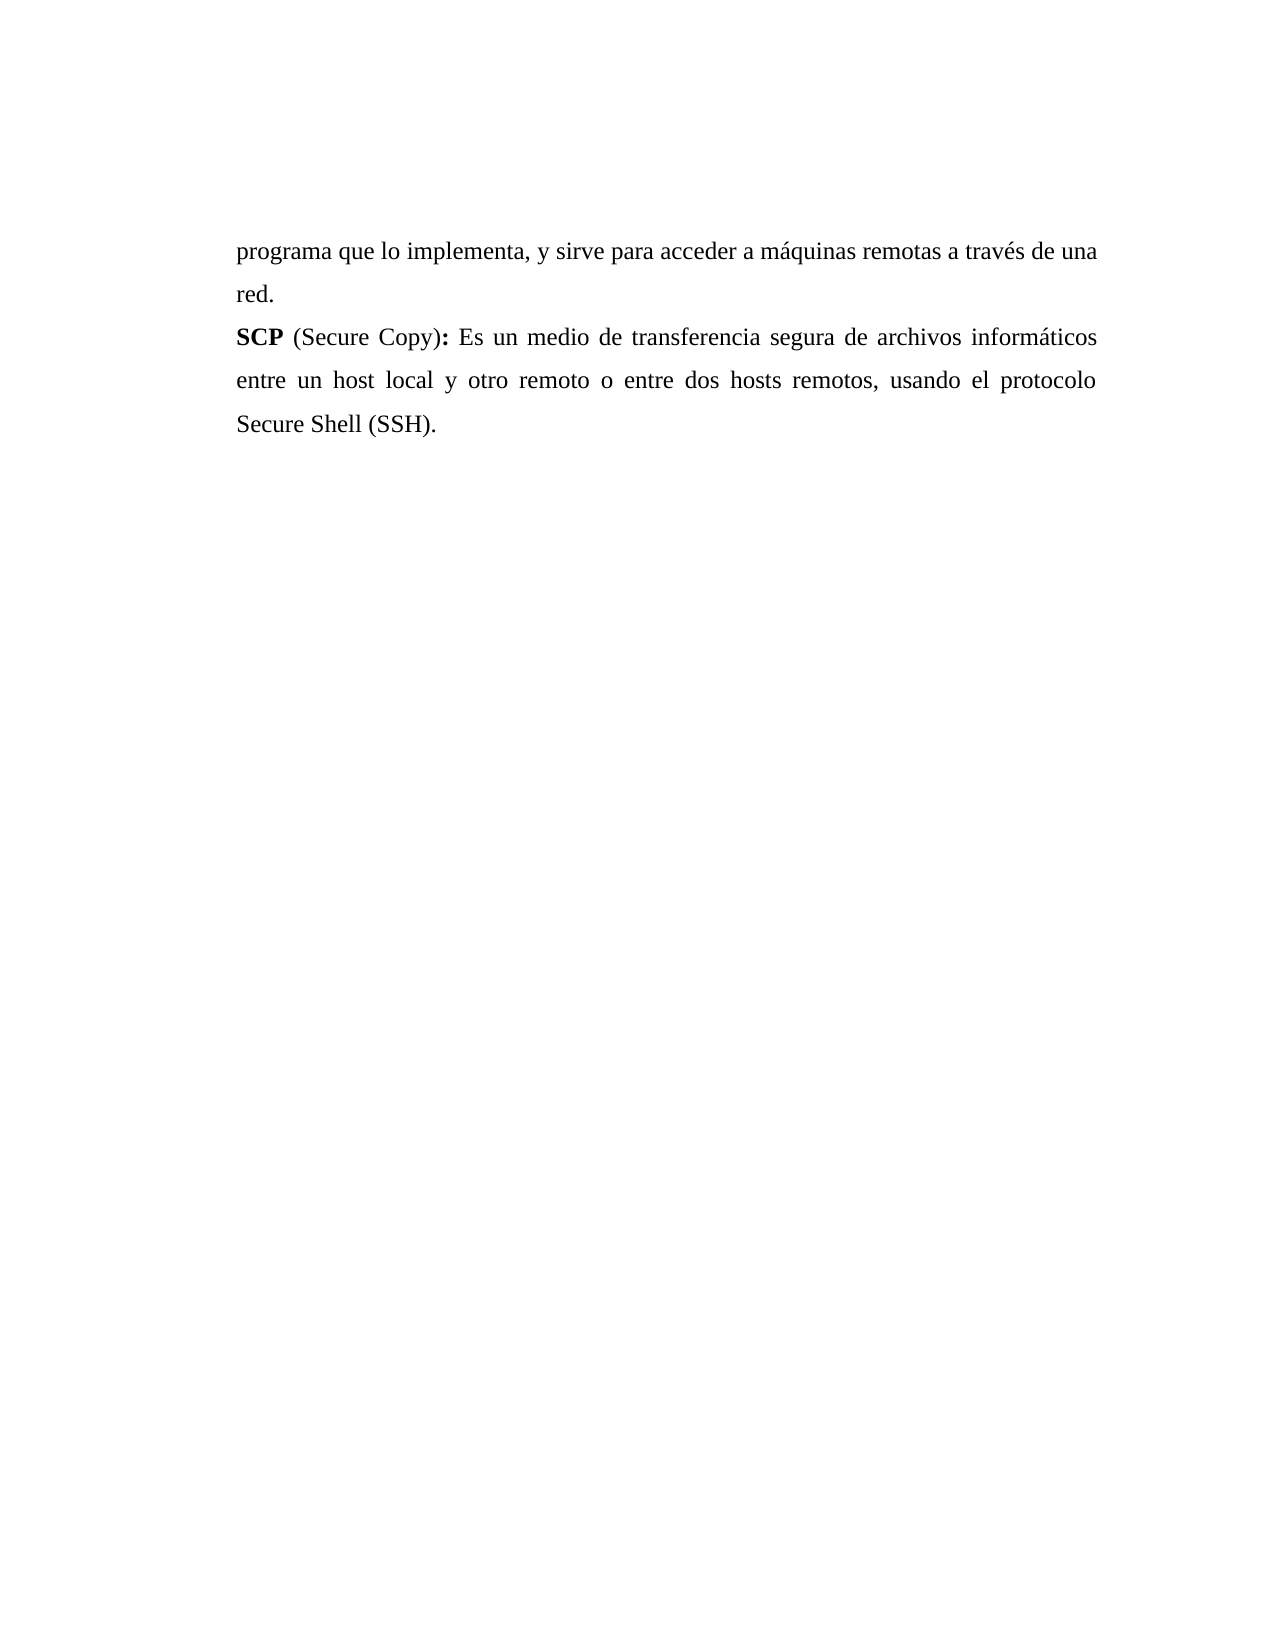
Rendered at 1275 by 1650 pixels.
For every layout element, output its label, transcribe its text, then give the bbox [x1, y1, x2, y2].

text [236, 236, 1098, 308]
text SCP (Secure Copy): Es un medio de transferencia segura de archivos informáticos entre un host local y otro remoto o entre dos hosts remotos, usando el protocolo Secure Shell (SSH). [236, 322, 1098, 437]
